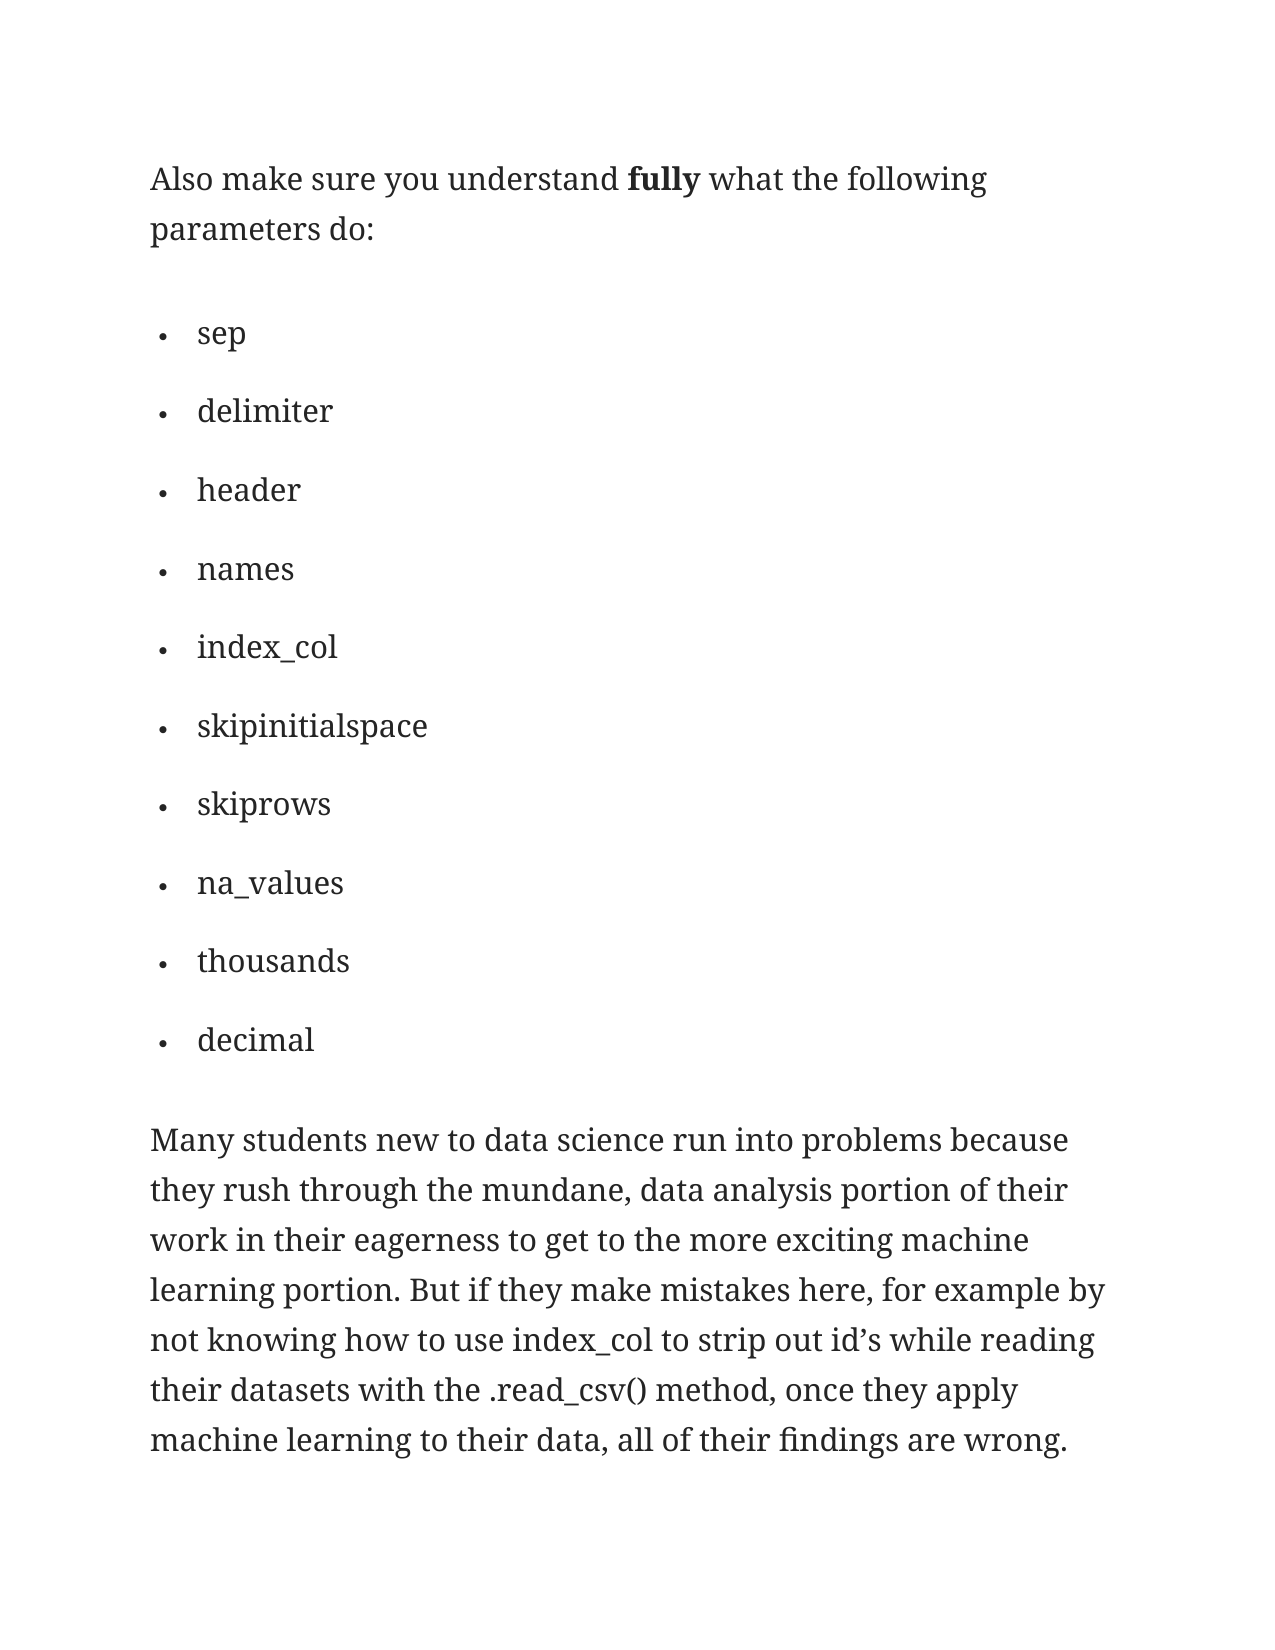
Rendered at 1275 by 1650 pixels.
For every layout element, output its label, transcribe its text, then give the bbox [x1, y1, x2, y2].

list delimiter [159, 382, 1125, 432]
text Also make sure you understand fully what the following parameters do: [150, 150, 1125, 250]
list thousands [159, 932, 1125, 982]
list index_col [159, 618, 1125, 668]
list skiprows [159, 775, 1125, 825]
list names [159, 539, 1125, 589]
list skipinitialspace [159, 696, 1125, 746]
list sep [159, 303, 1125, 353]
list na_values [159, 853, 1125, 903]
list header [159, 461, 1125, 511]
list decimal [159, 1010, 1125, 1060]
text Many students new to data science run into problems because they rush through the mundane, data analysis portion of their work in their eagerness to get to the more exciting machine learning portion. But if they make mistakes here, for example by not knowing how to use index_col to strip out id’s while reading their datasets with the .read_csv() method, once they apply machine learning to their data, all of their findings are wrong. [150, 1110, 1125, 1460]
